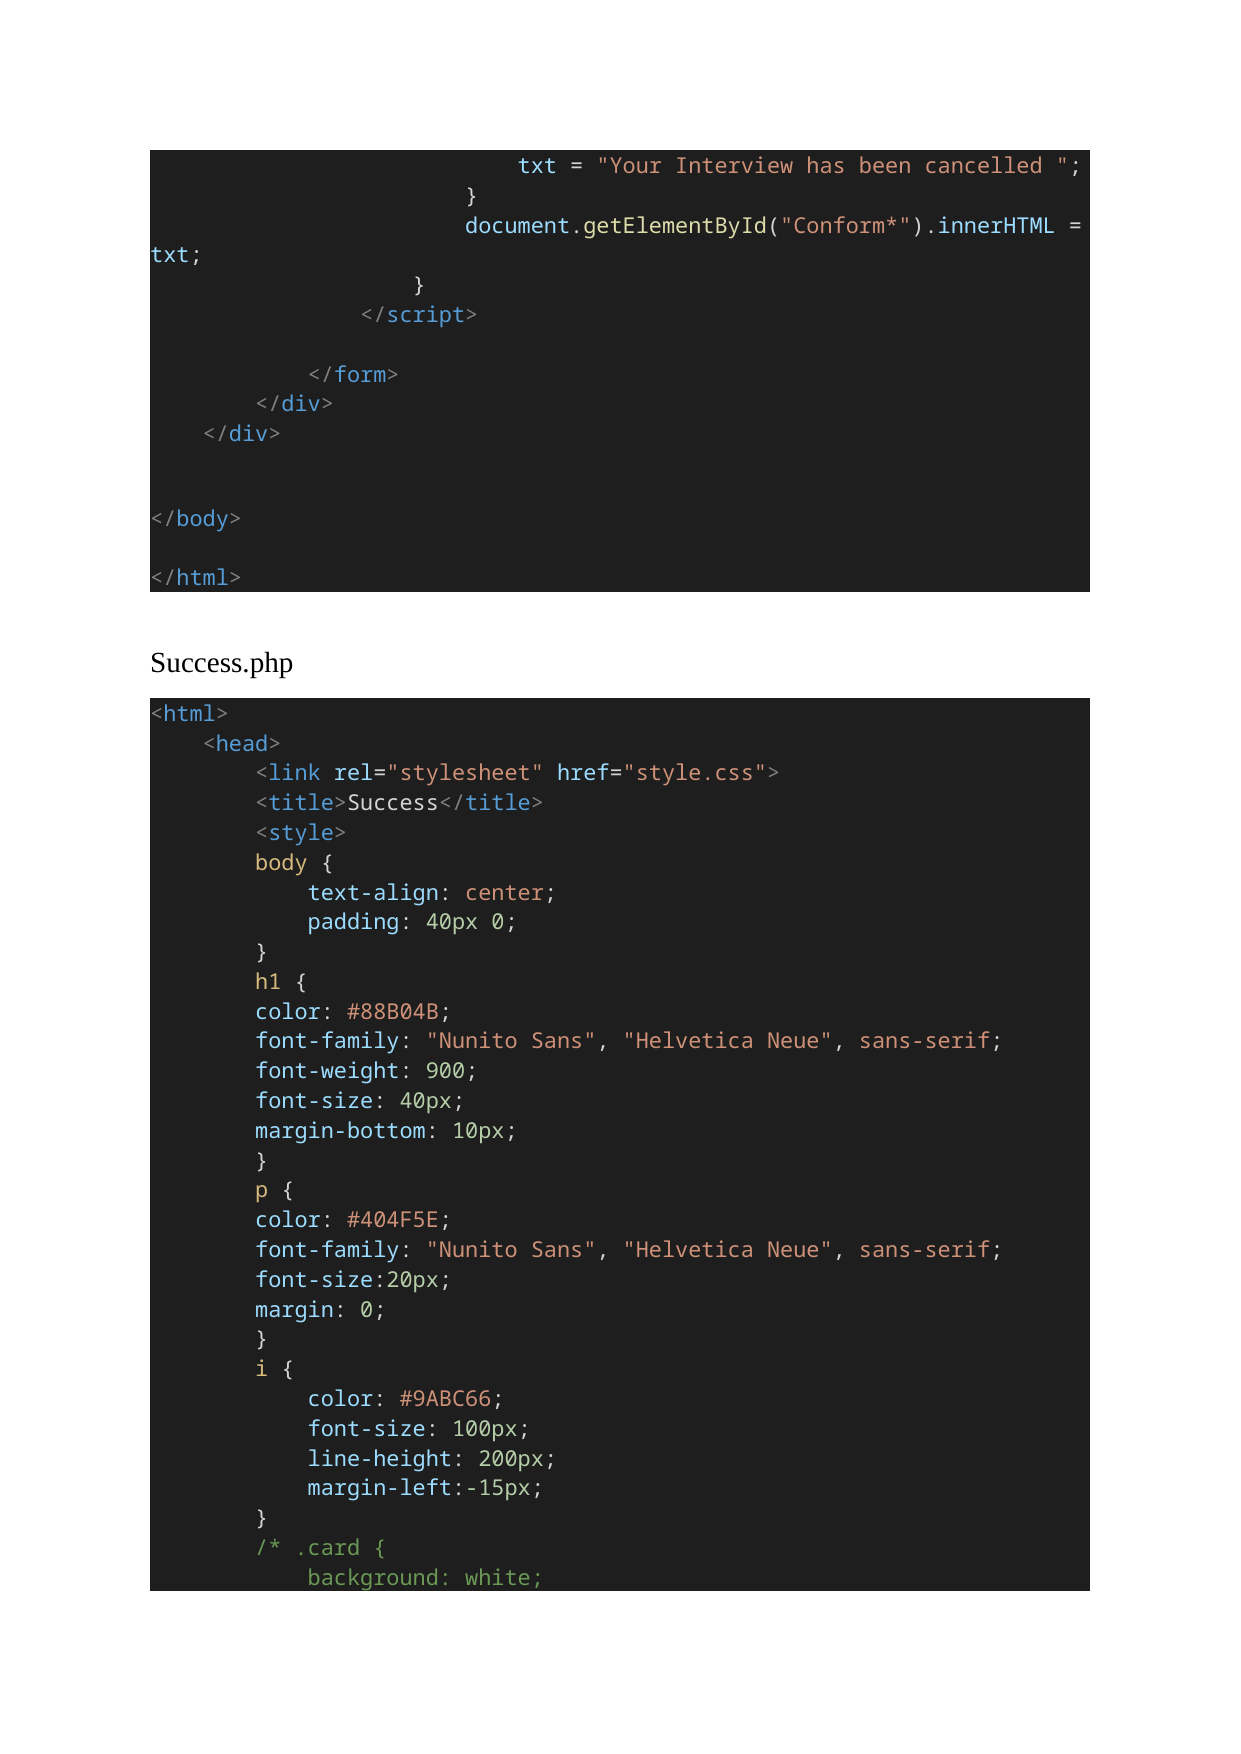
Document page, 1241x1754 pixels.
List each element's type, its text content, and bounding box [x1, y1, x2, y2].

text </body> [150, 503, 1090, 532]
text margin: 0; [150, 1293, 1090, 1323]
text txt = "Your Interview has been cancelled "; [150, 150, 1090, 180]
text </div> [150, 418, 1090, 448]
text margin-bottom: 10px; [150, 1115, 1090, 1144]
text </div> [150, 388, 1090, 418]
text <head> [150, 727, 1090, 757]
text document.getElementById("Conform*").innerHTML = txt; [150, 209, 1090, 269]
text } [150, 1323, 1090, 1353]
text } [150, 1502, 1090, 1532]
text } [150, 269, 1090, 299]
text i { [150, 1353, 1090, 1383]
text /* .card { [150, 1532, 1090, 1562]
text line-height: 200px; [150, 1442, 1090, 1472]
text } [150, 936, 1090, 966]
text } [150, 180, 1090, 209]
text </form> [150, 358, 1090, 388]
text <title>Success</title> [150, 787, 1090, 817]
text <style> [150, 817, 1090, 847]
text </html> [150, 562, 1090, 592]
text </script> [150, 299, 1090, 329]
text font-family: "Nunito Sans", "Helvetica Neue", sans-serif; [150, 1025, 1090, 1055]
text padding: 40px 0; [150, 906, 1090, 936]
text color: #9ABC66; [150, 1383, 1090, 1413]
text background: white; [150, 1562, 1090, 1591]
text font-size:20px; [150, 1264, 1090, 1293]
text font-size: 40px; [150, 1085, 1090, 1115]
text font-family: "Nunito Sans", "Helvetica Neue", sans-serif; [150, 1234, 1090, 1264]
text body { [150, 847, 1090, 876]
text font-size: 100px; [150, 1413, 1090, 1442]
text h1 { [150, 966, 1090, 996]
text margin-left:-15px; [150, 1472, 1090, 1502]
text font-weight: 900; [150, 1055, 1090, 1085]
text } [150, 1144, 1090, 1174]
text color: #404F5E; [150, 1204, 1090, 1234]
text p { [150, 1174, 1090, 1204]
text text-align: center; [150, 876, 1090, 906]
text Success.php [150, 645, 1090, 678]
text color: #88B04B; [150, 996, 1090, 1025]
text <html> [150, 698, 1090, 727]
text <link rel="stylesheet" href="style.css"> [150, 757, 1090, 787]
